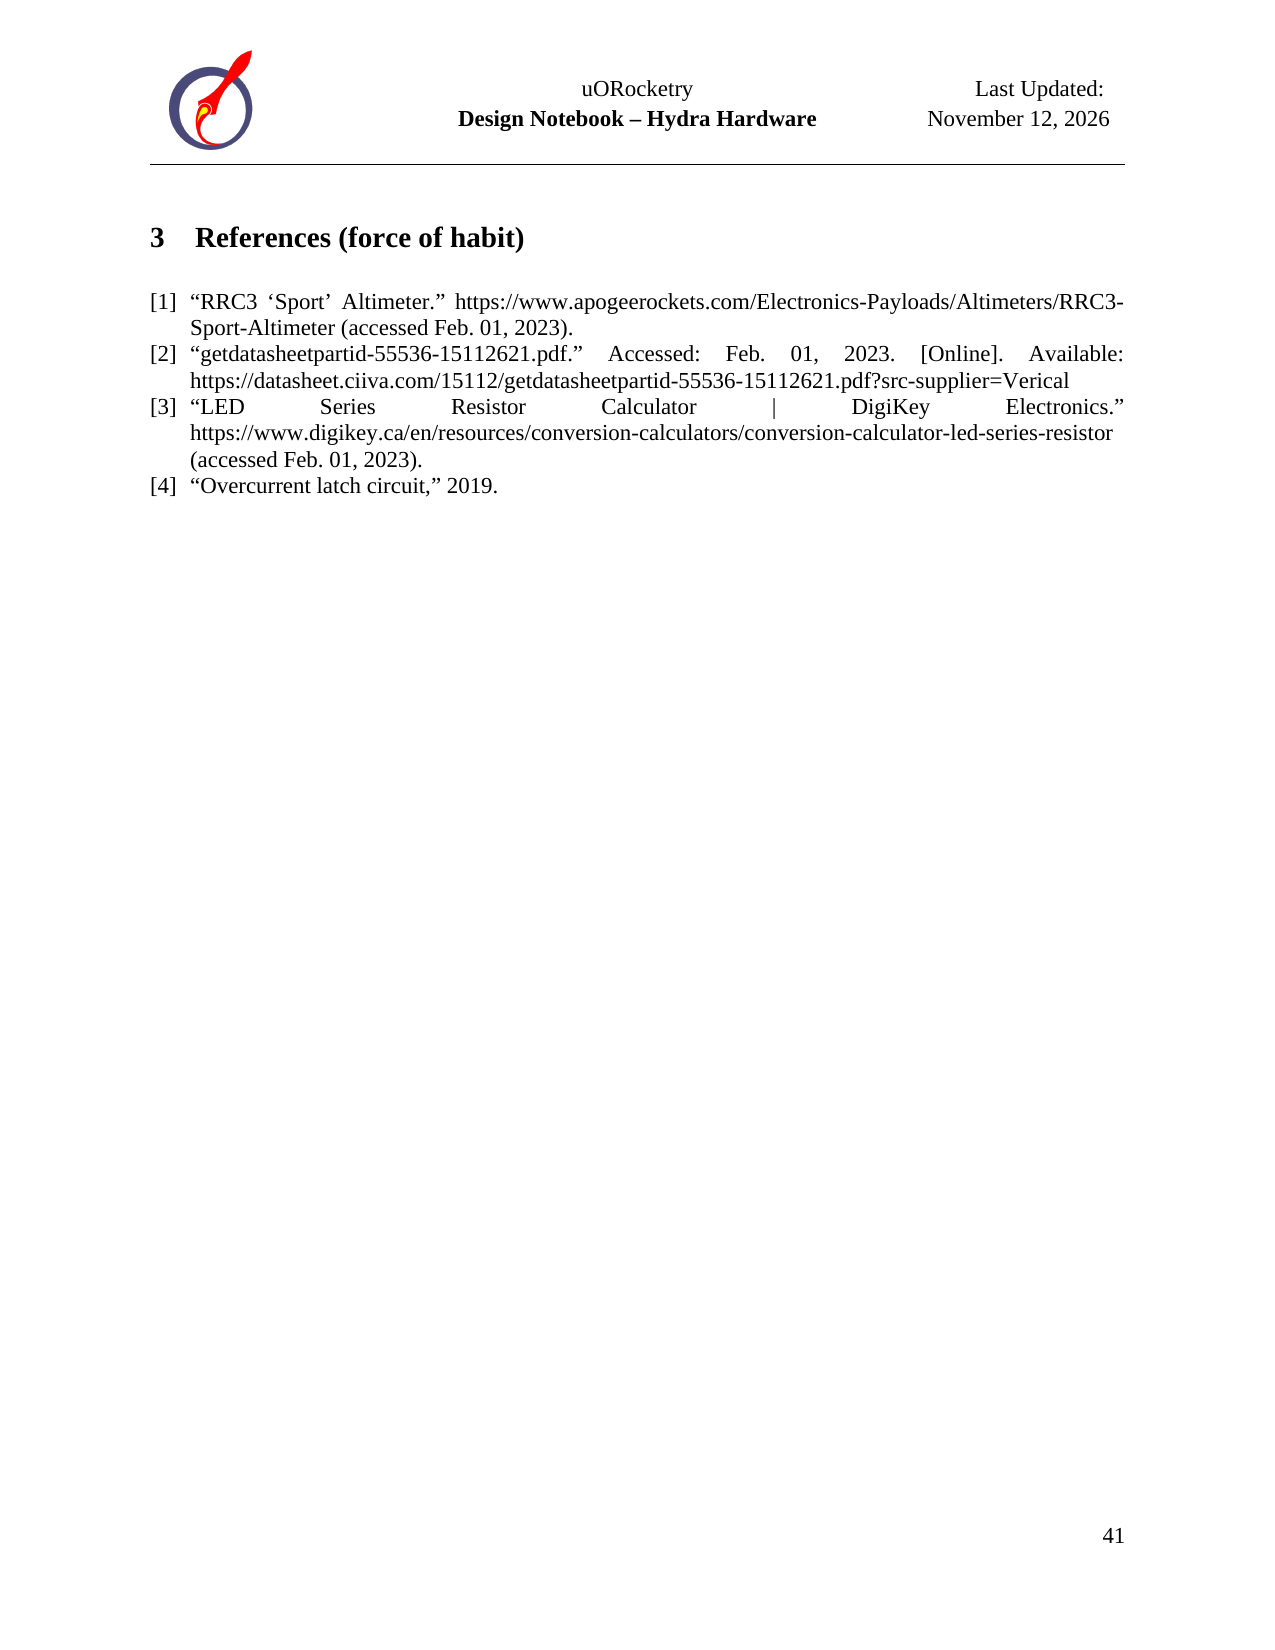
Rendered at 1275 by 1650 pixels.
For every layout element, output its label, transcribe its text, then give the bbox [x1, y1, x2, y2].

subtitle References (force of habit) [150, 221, 1125, 254]
text [3] “LED Series Resistor Calculator | DigiKey Electronics.” https://www.digikey.ca/en/resources/conversion-calculators/conversion-calculator-led-series-resistor (accessed Feb. 01, 2023). [150, 393, 1125, 472]
picture [165, 46, 258, 152]
text [2] “getdatasheetpartid-55536-15112621.pdf.” Accessed: Feb. 01, 2023. [Online]. Available: https://datasheet.ciiva.com/15112/getdatasheetpartid-55536-15112621.pdf?src-supplier=Verical [150, 340, 1125, 393]
text [1] “RRC3 ‘Sport’ Altimeter.” https://www.apogeerockets.com/Electronics-Payloads/Altimeters/RRC3-Sport-Altimeter (accessed Feb. 01, 2023). [150, 288, 1125, 340]
text [4] “Overcurrent latch circuit,” 2019. [150, 472, 1125, 498]
